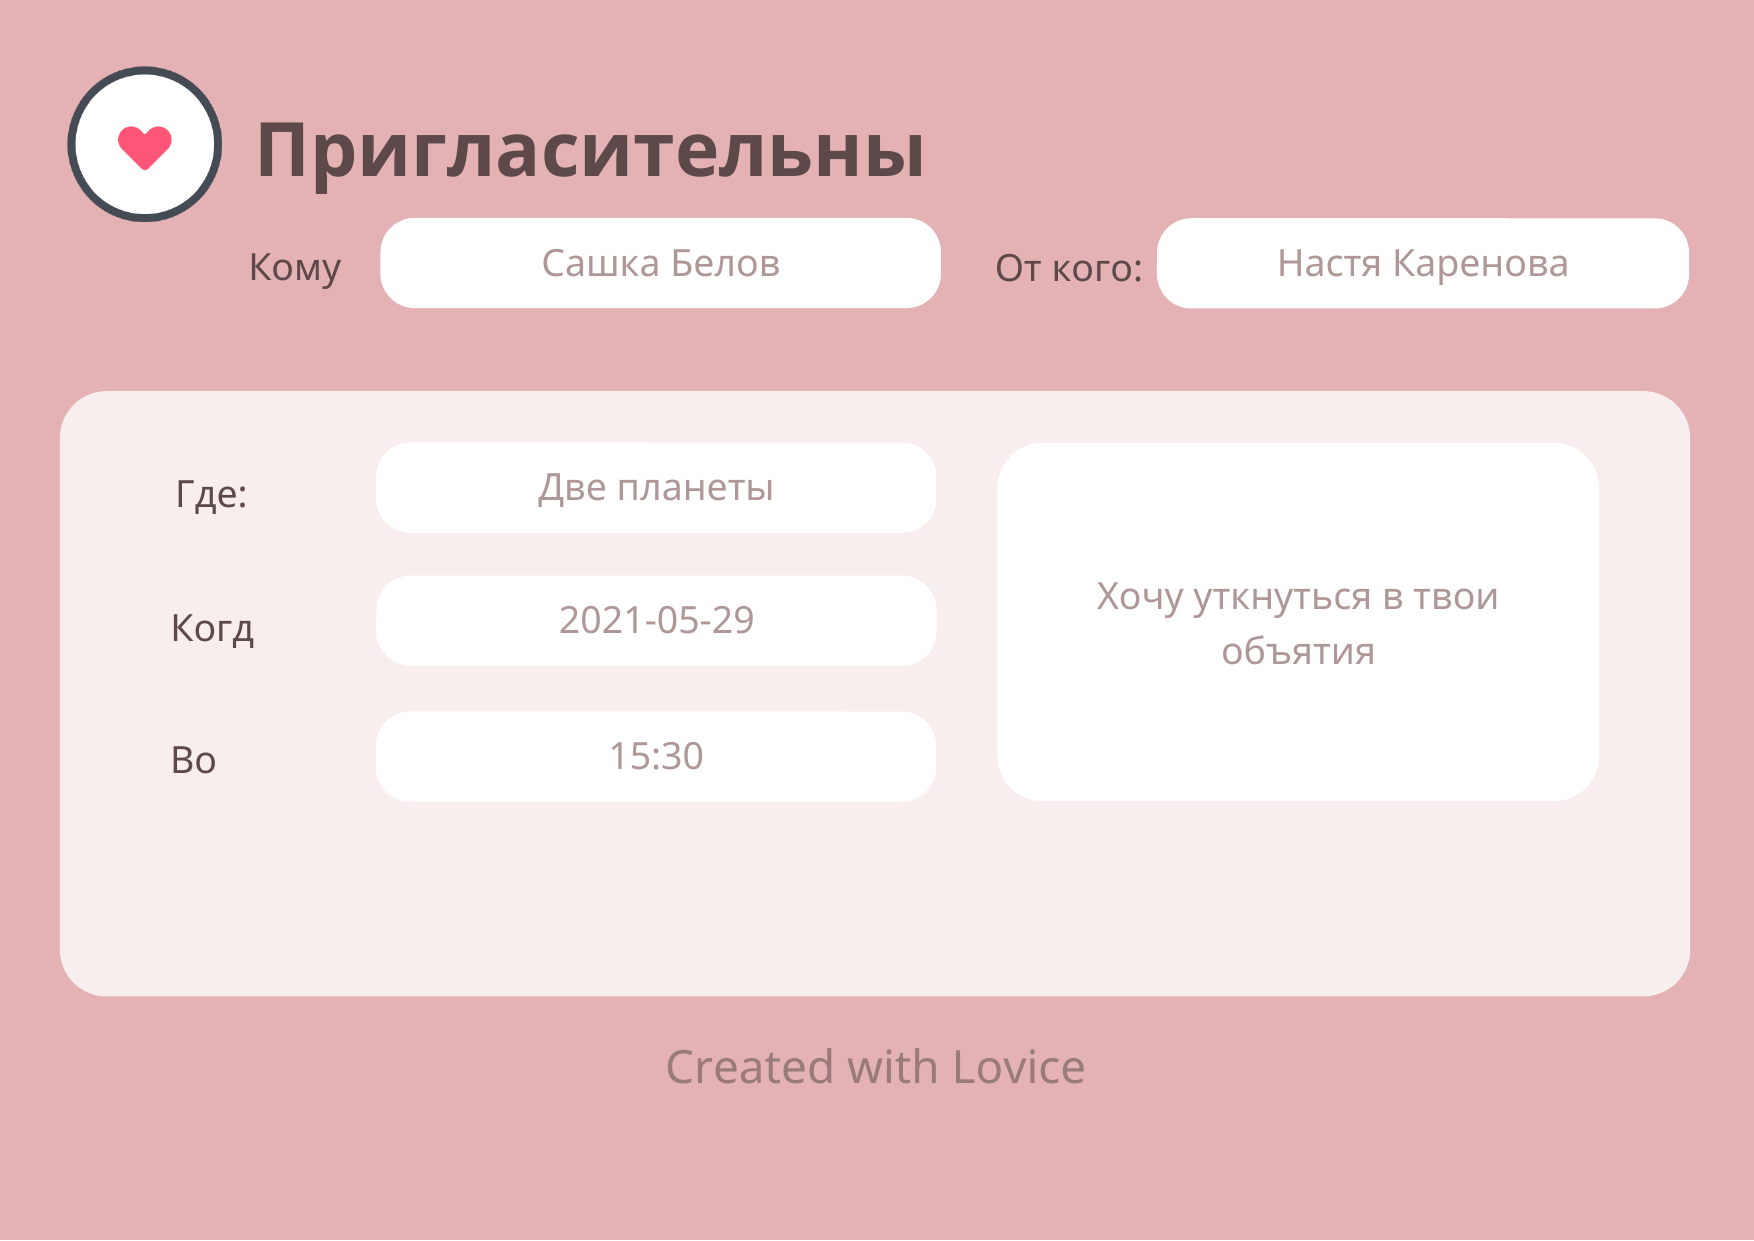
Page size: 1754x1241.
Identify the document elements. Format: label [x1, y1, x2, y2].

picture [59, 59, 230, 230]
